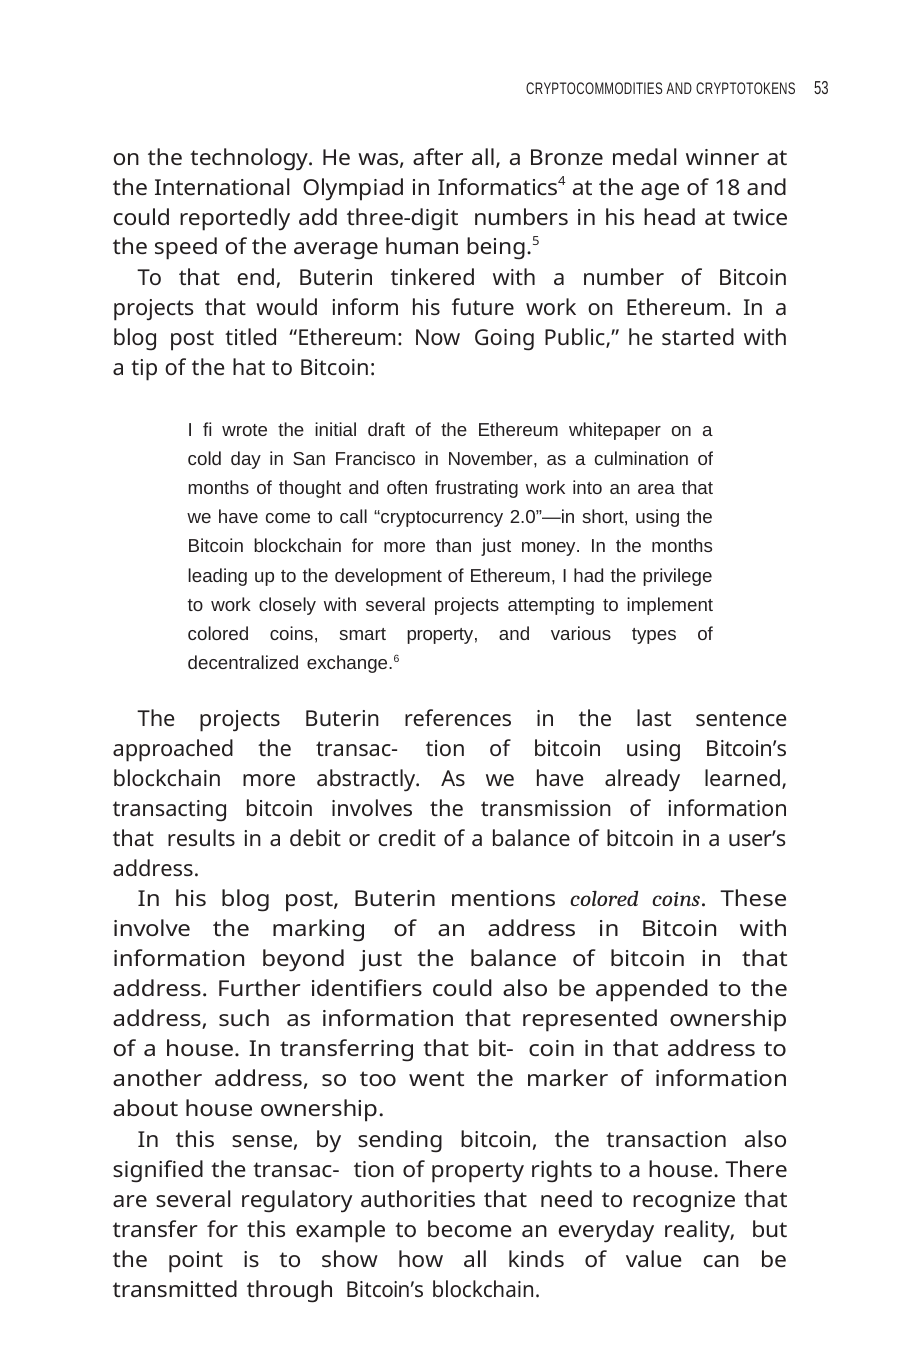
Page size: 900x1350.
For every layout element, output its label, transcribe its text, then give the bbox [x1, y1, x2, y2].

text In this sense, by sending bitcoin, the transaction also signified the transac- tion of property rights to a house. There are several regulatory authorities that need to recognize that transfer for this example to become an everyday reality, but the point is to show how all kinds of value can be transmitted through Bitcoin’s blockchain. [112, 1123, 788, 1303]
text CRYPTOCOMMODITIES AND CRYPTOTOKENS 53 [526, 77, 846, 99]
text on the technology. He was, after all, a Bronze medal winner at the International Olympiad in Informatics4 at the age of 18 and could reportedly add three-digit numbers in his head at twice the speed of the average human being.5 [112, 142, 788, 261]
text To that end, Buterin tinkered with a number of Bitcoin projects that would inform his future work on Ethereum. In a blog post titled “Ethereum: Now Going Public,” he started with a tip of the hat to Bitcoin: [112, 262, 788, 381]
text I fi wrote the initial draft of the Ethereum whitepaper on a cold day in San Francisco in November, as a culmination of months of thought and often frustrating work into an area that we have come to call “cryptocurrency 2.0”—in short, using the Bitcoin blockchain for more than just money. In the months leading up to the development of Ethereum, I had the privilege to work closely with several projects attempting to implement colored coins, smart property, and various types of decentralized exchange.6 [187, 419, 713, 673]
text The projects Buterin references in the last sentence approached the transac- tion of bitcoin using Bitcoin’s blockchain more abstractly. As we have already learned, transacting bitcoin involves the transmission of information that results in a debit or credit of a balance of bitcoin in a user’s address. [112, 703, 788, 883]
text In his blog post, Buterin mentions colored coins. These involve the marking of an address in Bitcoin with information beyond just the balance of bitcoin in that address. Further identifiers could also be appended to the address, such as information that represented ownership of a house. In transferring that bit- coin in that address to another address, so too went the marker of information about house ownership. [112, 883, 788, 1123]
